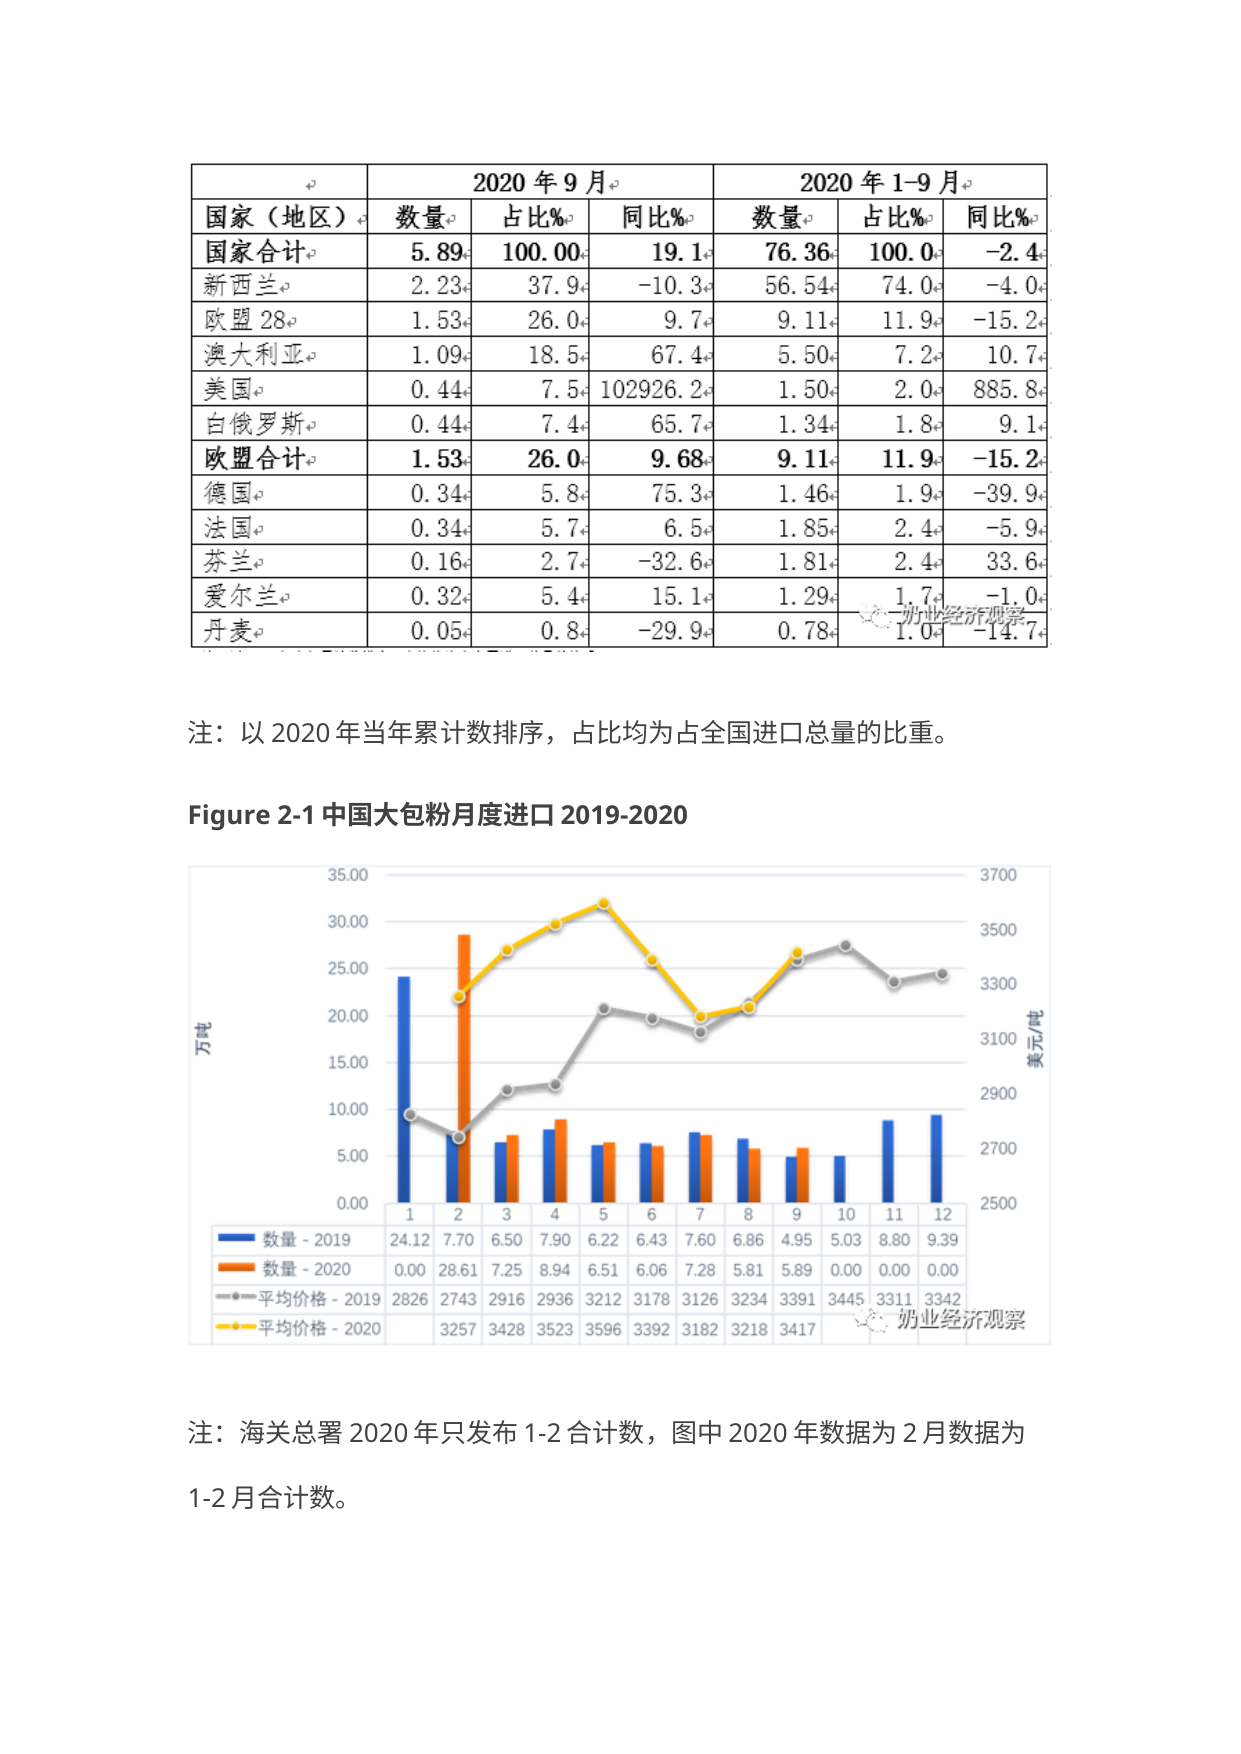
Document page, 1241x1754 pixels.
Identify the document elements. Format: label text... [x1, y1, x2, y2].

picture [187, 862, 1053, 1357]
picture [187, 162, 1052, 652]
text 注：以2020年当年累计数排序，占比均为占全国进口总量的比重。 [187, 699, 1053, 764]
text Figure 2-1中国大包粉月度进口2019-2020 [187, 780, 1053, 845]
text 注：海关总署2020年只发布1-2合计数，图中2020年数据为2月数据为1-2月合计数。 [187, 1399, 1053, 1529]
